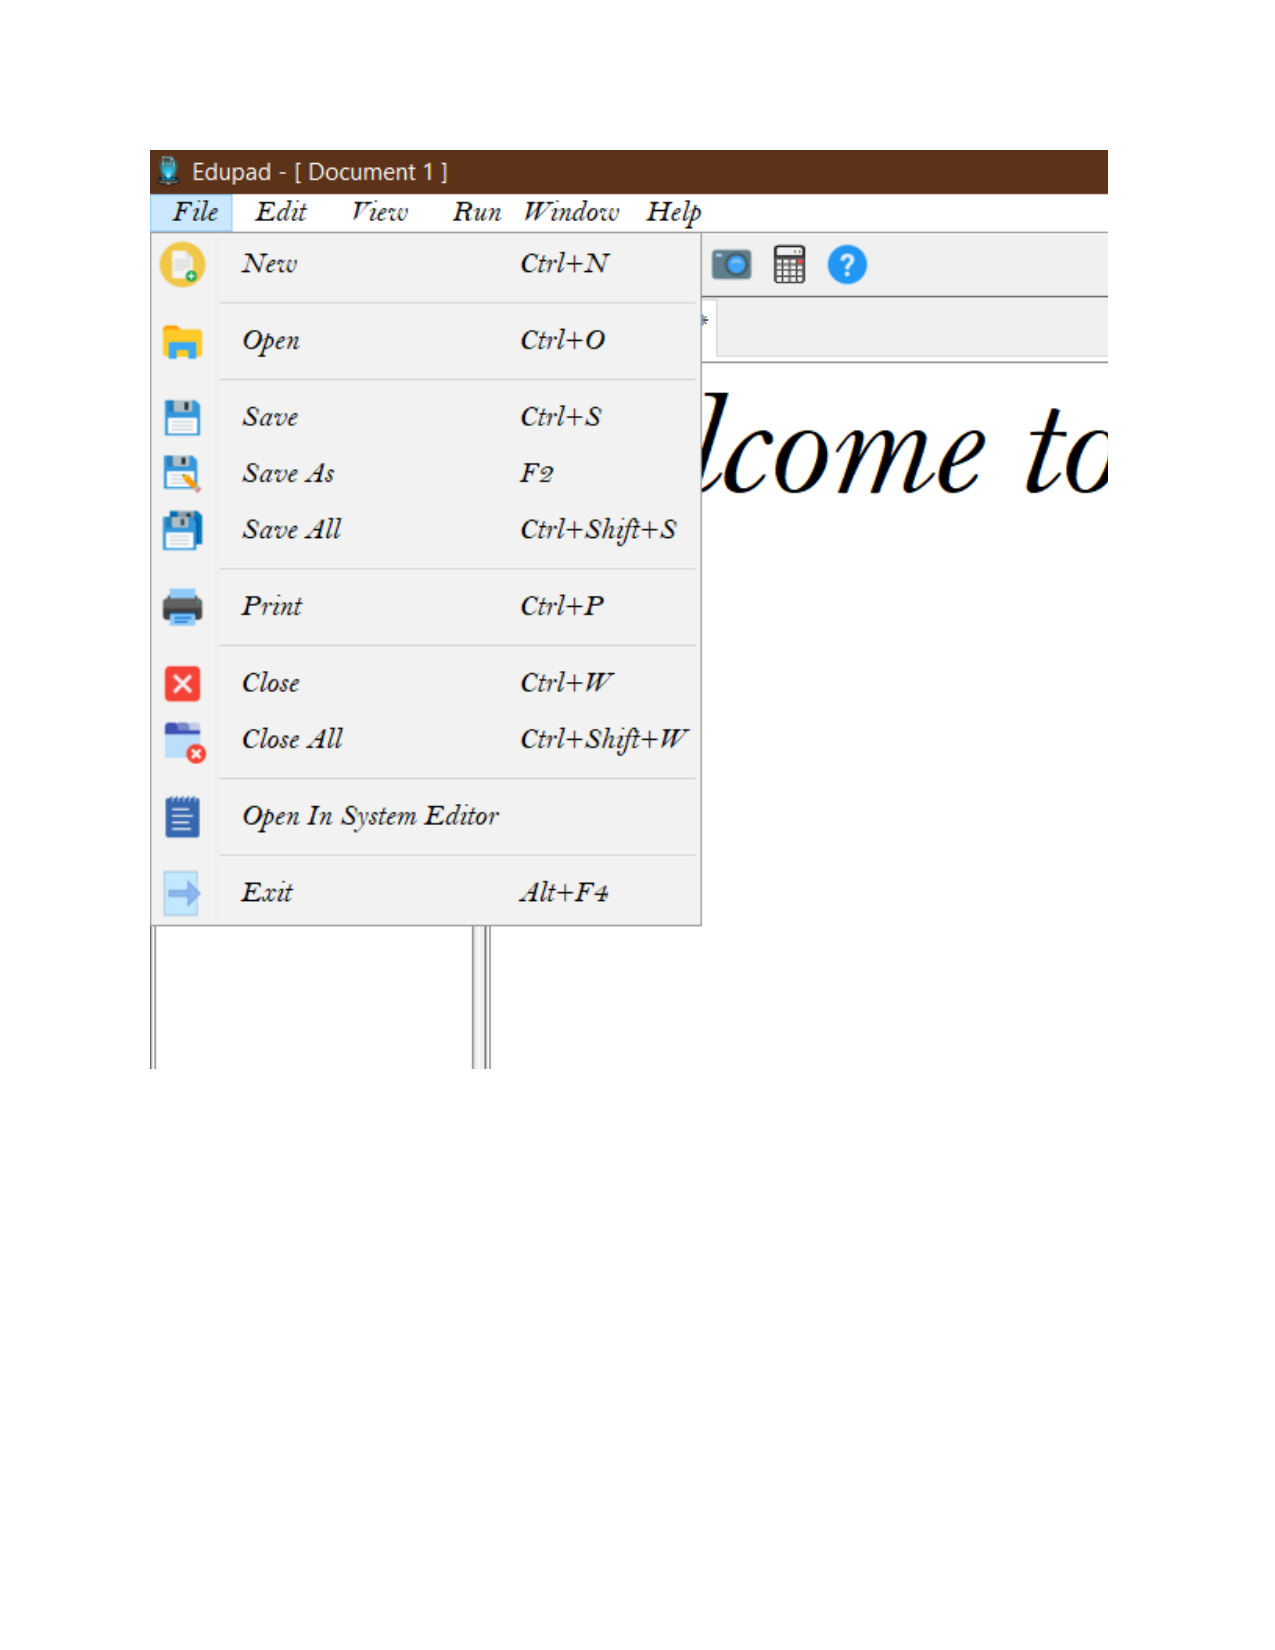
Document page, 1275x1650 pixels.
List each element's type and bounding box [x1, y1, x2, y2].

picture [150, 150, 1108, 1069]
